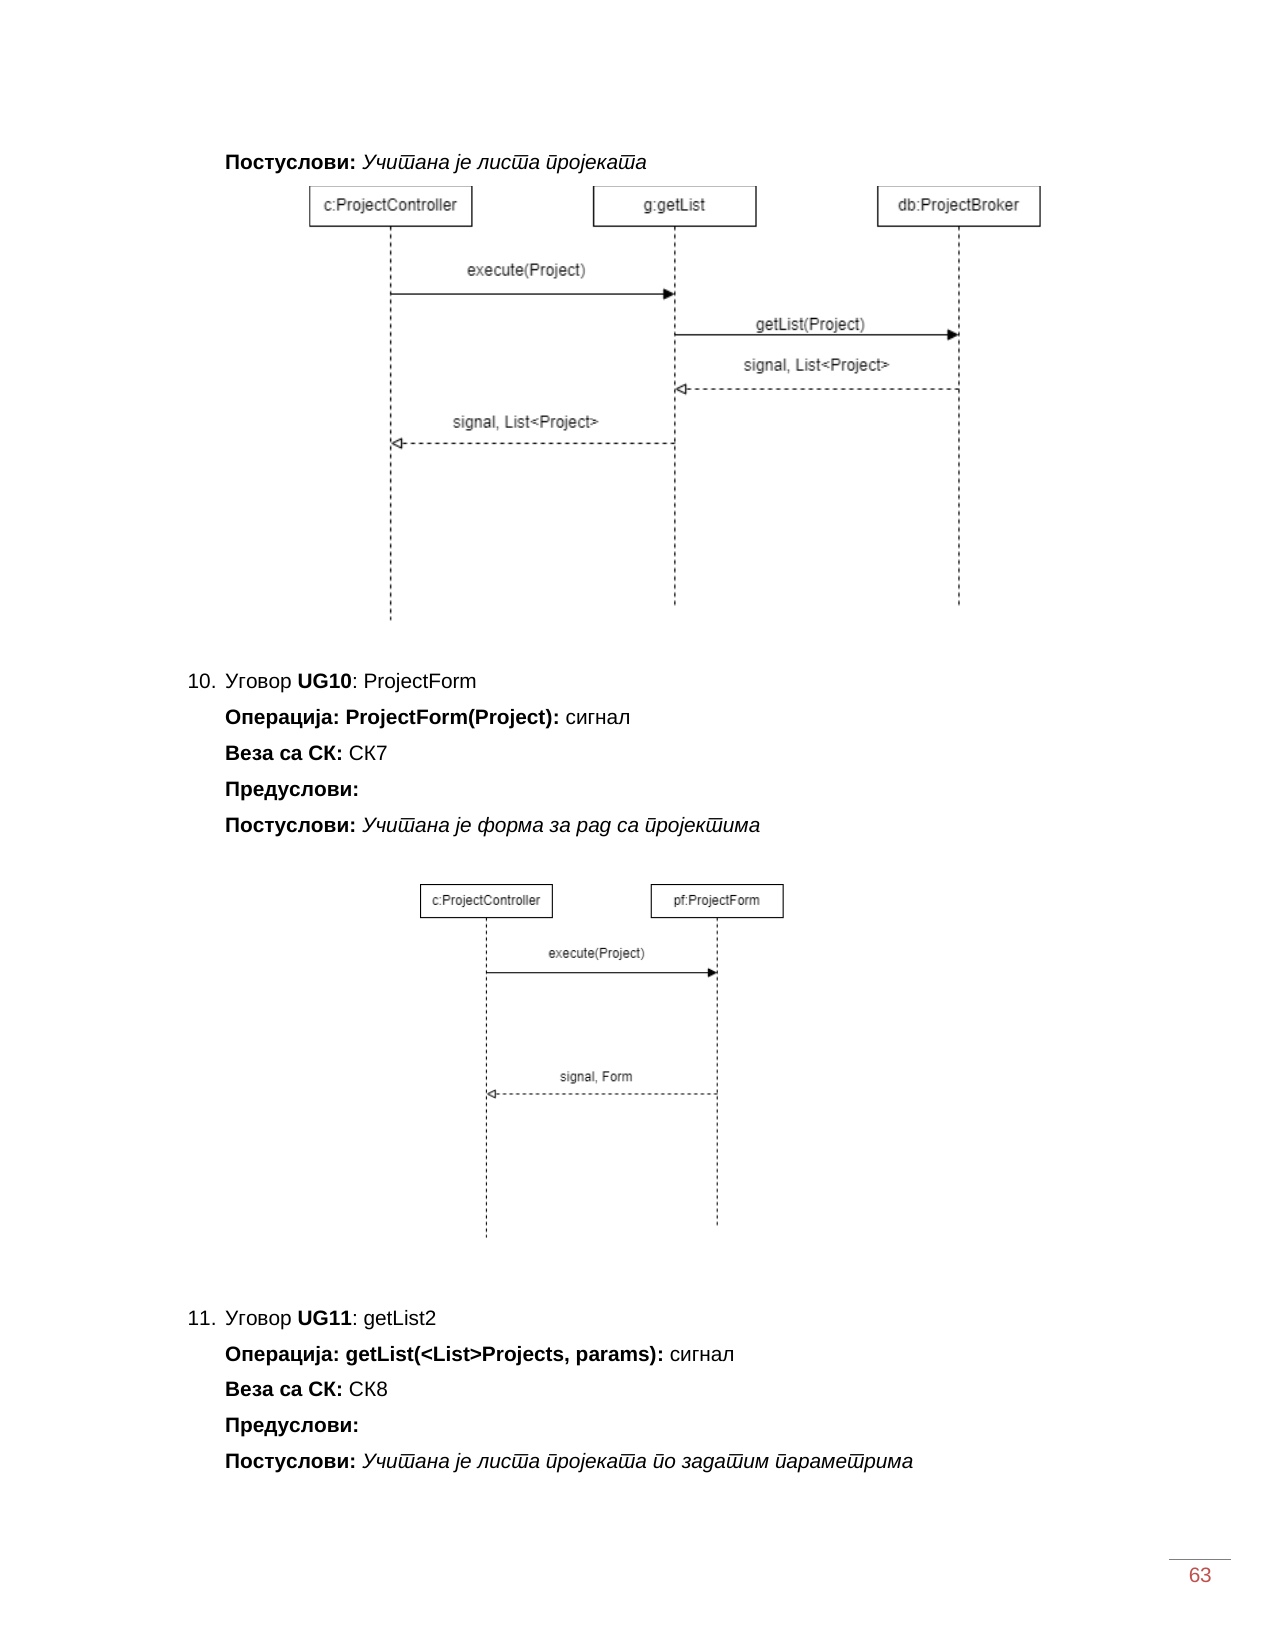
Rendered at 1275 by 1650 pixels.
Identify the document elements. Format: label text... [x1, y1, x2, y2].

list Постуслови: Учитана је листа пројеката по задатим параметрима [225, 1449, 1125, 1473]
list Предуслови: [225, 777, 1125, 801]
list Уговор UG11: getList2 [187, 1305, 1125, 1329]
list Постуслови: Учитана је форма за рад са пројектима [225, 813, 1125, 837]
picture [309, 186, 1041, 622]
list Веза са СК: СК8 [225, 1377, 1125, 1401]
list Веза са СК: СК7 [225, 741, 1125, 765]
list Операција: ProjectForm(Project): сигнал [225, 705, 1125, 729]
list Постуслови: Учитана је листа пројеката [225, 150, 1125, 174]
picture [420, 884, 930, 1239]
list Предуслови: [225, 1413, 1125, 1437]
list Операција: getList(<List>Projects, params): сигнал [225, 1341, 1125, 1365]
list Уговор UG10: ProjectForm [187, 669, 1125, 693]
